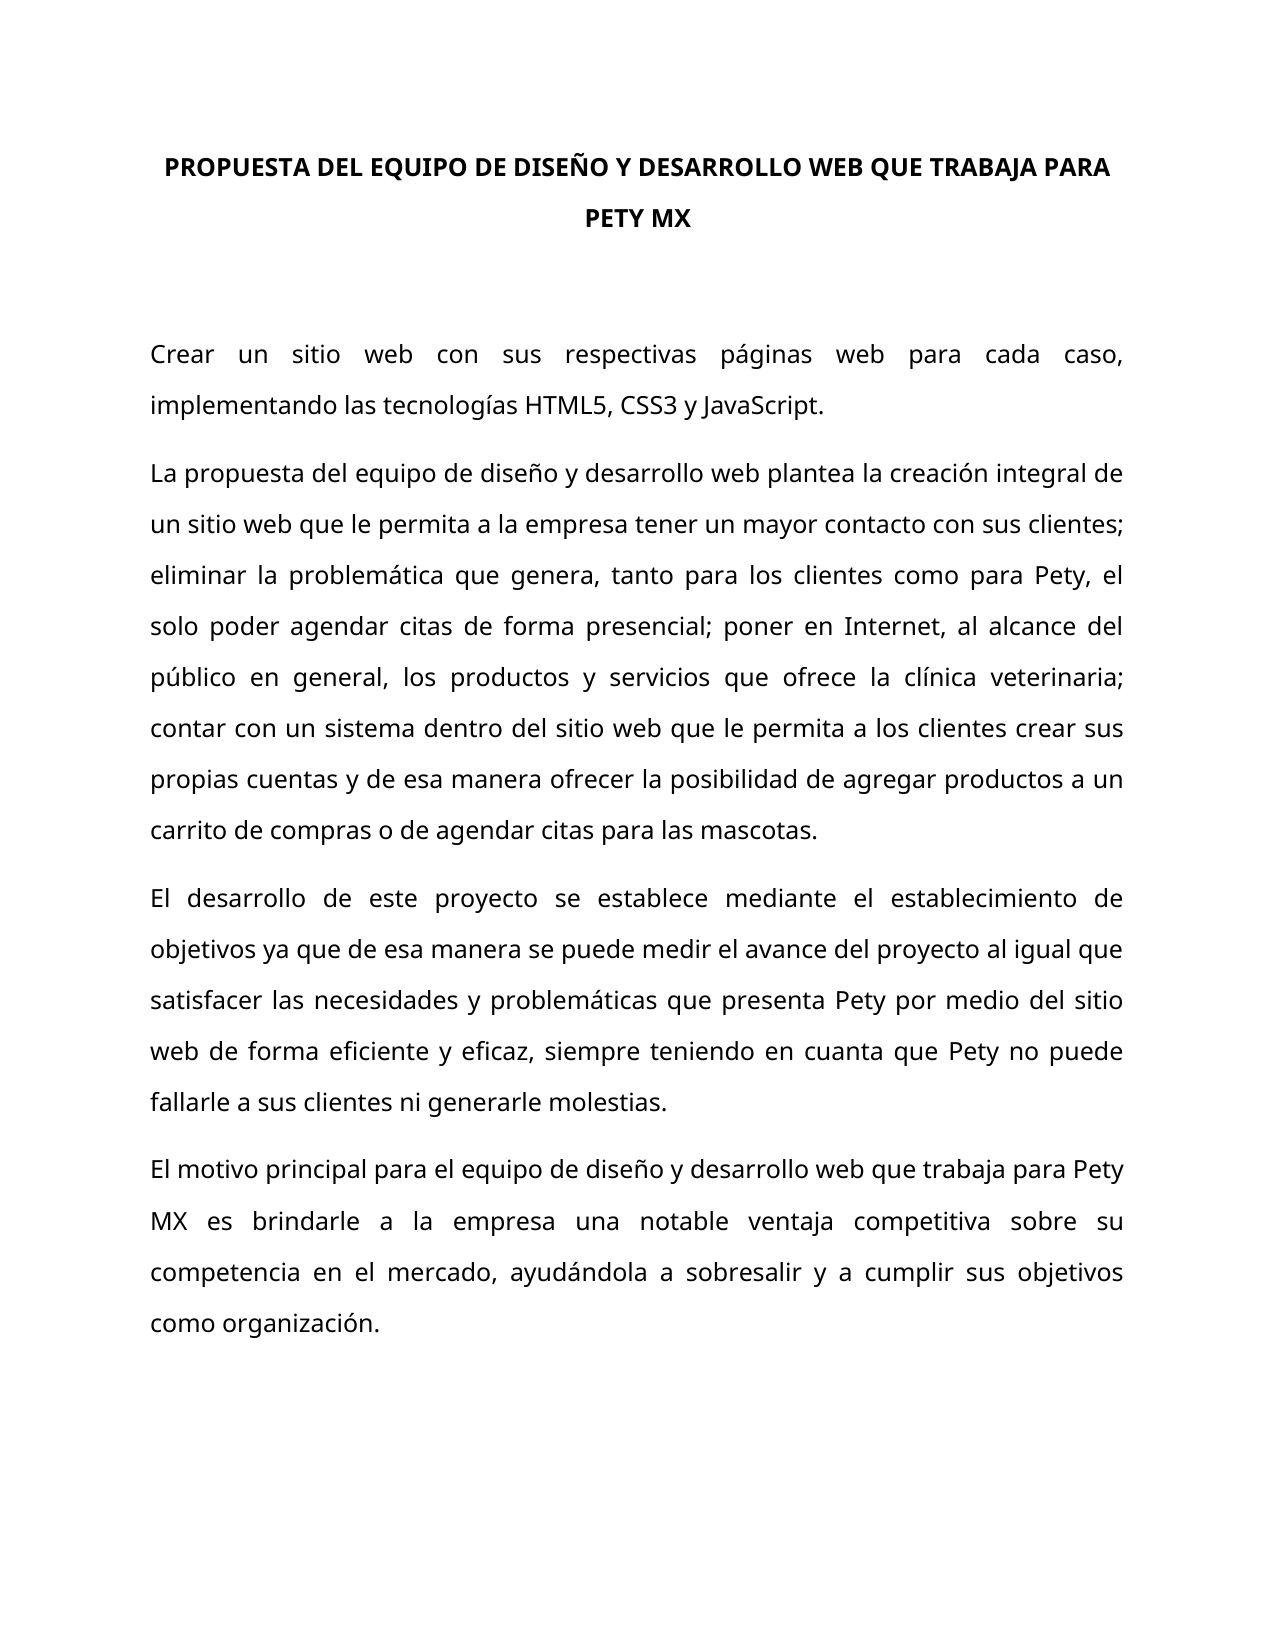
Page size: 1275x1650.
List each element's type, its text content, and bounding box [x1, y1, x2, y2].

text El motivo principal para el equipo de diseño y desarrollo web que trabaja para Pety MX es brindarle a la empresa una notable ventaja competitiva sobre su competencia en el mercado, ayudándola a sobresalir y a cumplir sus objetivos como organización. [150, 1152, 1125, 1339]
text Crear un sitio web con sus respectivas páginas web para cada caso, implementando las tecnologías HTML5, CSS3 y JavaScript. [150, 336, 1125, 422]
text La propuesta del equipo de diseño y desarrollo web plantea la creación integral de un sitio web que le permita a la empresa tener un mayor contacto con sus clientes; eliminar la problemática que genera, tanto para los clientes como para Pety, el solo poder agendar citas de forma presencial; poner en Internet, al alcance del público en general, los productos y servicios que ofrece la clínica veterinaria; contar con un sistema dentro del sitio web que le permita a los clientes crear sus propias cuentas y de esa manera ofrecer la posibilidad de agregar productos a un carrito de compras o de agendar citas para las mascotas. [150, 455, 1125, 847]
text El desarrollo de este proyecto se establece mediante el establecimiento de objetivos ya que de esa manera se puede medir el avance del proyecto al igual que satisfacer las necesidades y problemáticas que presenta Pety por medio del sitio web de forma eficiente y eficaz, siempre teniendo en cuanta que Pety no puede fallarle a sus clientes ni generarle molestias. [150, 880, 1125, 1118]
text PROPUESTA DEL EQUIPO DE DISEÑO Y DESARROLLO WEB QUE TRABAJA PARA PETY MX [150, 150, 1125, 235]
